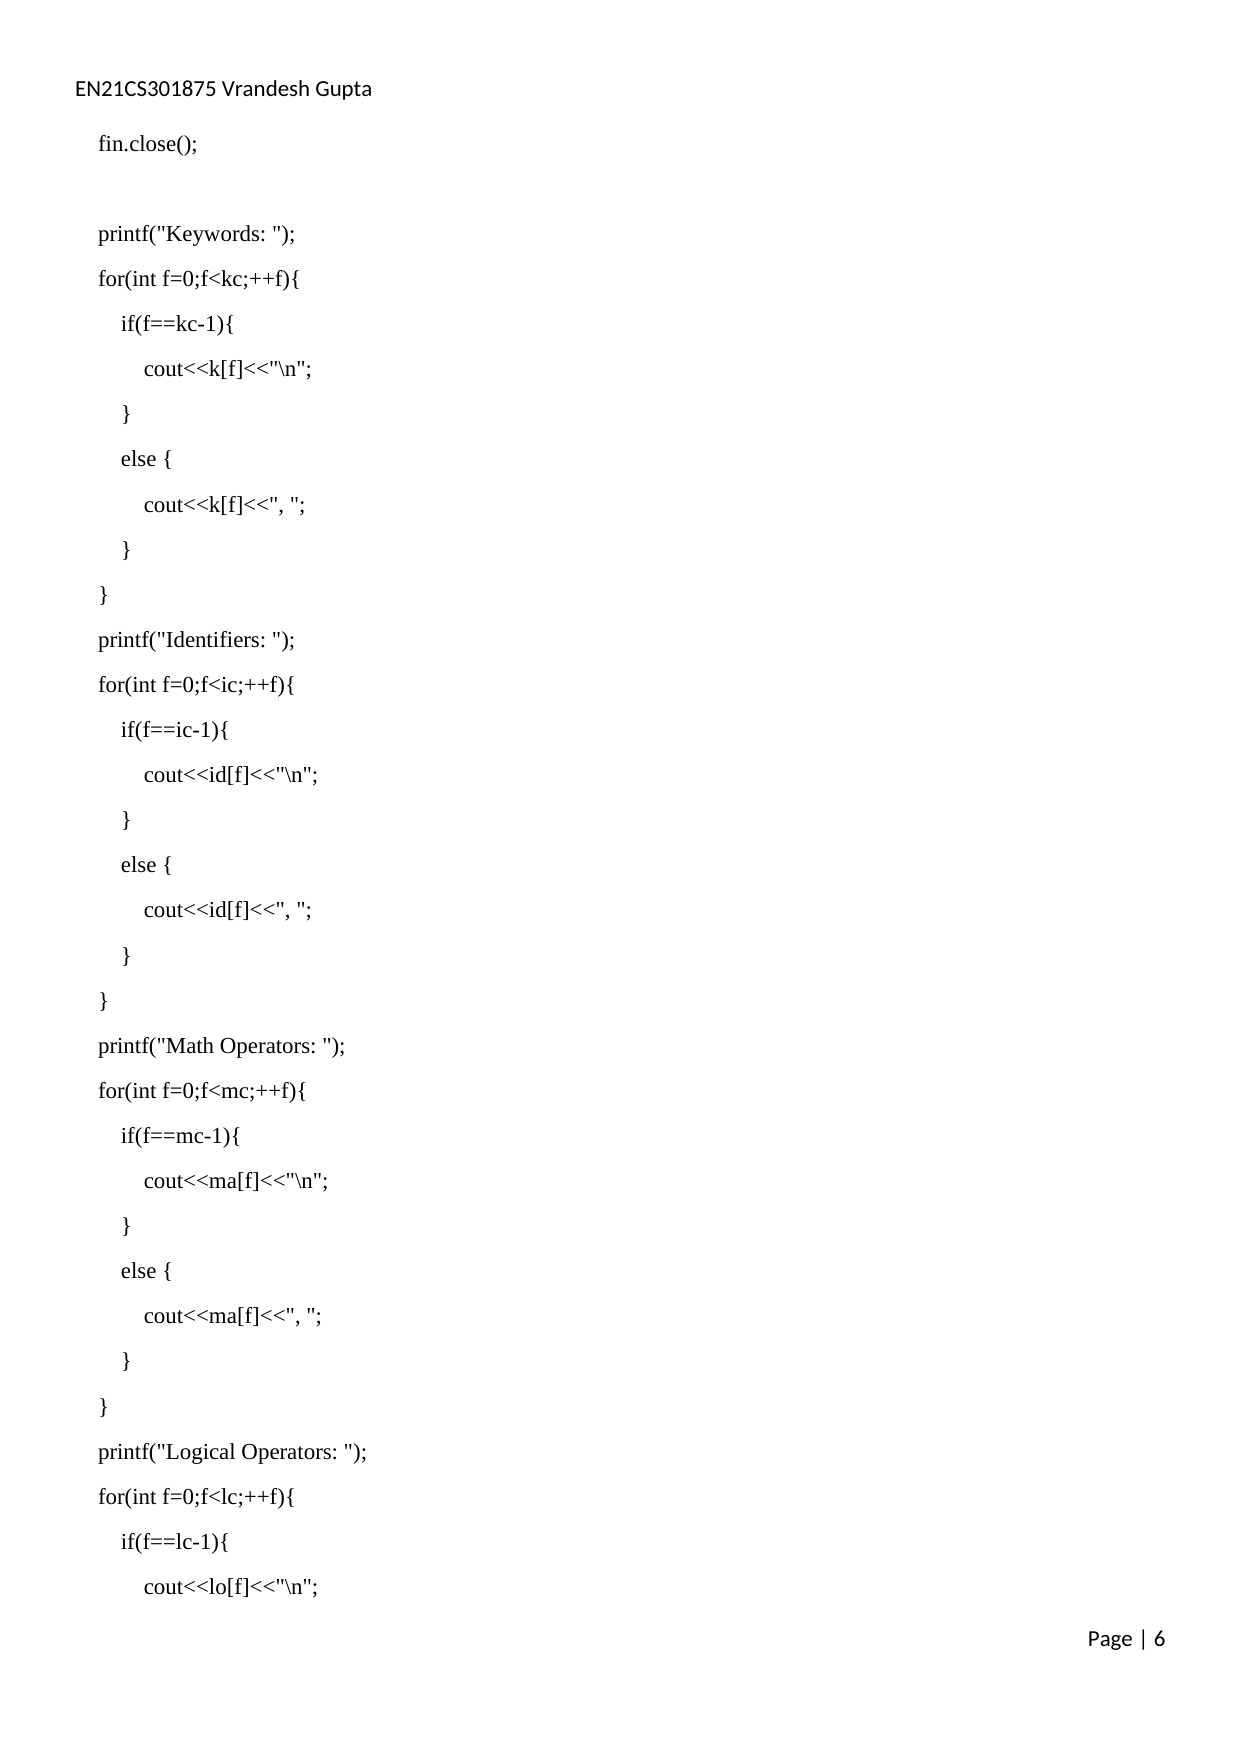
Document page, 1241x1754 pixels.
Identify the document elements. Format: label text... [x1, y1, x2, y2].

text for(int f=0;f<kc;++f){ [75, 265, 1165, 291]
text cout<<ma[f]<<"\n"; [75, 1167, 1165, 1193]
text } [75, 1348, 1165, 1374]
text } [75, 1393, 1165, 1419]
text else { [75, 1257, 1165, 1284]
text } [75, 942, 1165, 968]
text if(f==mc-1){ [75, 1122, 1165, 1148]
text } [75, 987, 1165, 1013]
text cout<<ma[f]<<", "; [75, 1302, 1165, 1329]
text cout<<id[f]<<", "; [75, 897, 1165, 923]
text for(int f=0;f<mc;++f){ [75, 1077, 1165, 1103]
text fin.close(); [75, 130, 1165, 156]
text } [75, 536, 1165, 562]
text for(int f=0;f<lc;++f){ [75, 1483, 1165, 1509]
text } [75, 400, 1165, 427]
text else { [75, 851, 1165, 878]
text } [75, 581, 1165, 607]
text printf("Keywords: "); [75, 220, 1165, 246]
text if(f==kc-1){ [75, 310, 1165, 337]
text else { [75, 446, 1165, 472]
text if(f==lc-1){ [75, 1528, 1165, 1554]
text cout<<id[f]<<"\n"; [75, 761, 1165, 788]
text } [75, 806, 1165, 833]
text cout<<lo[f]<<"\n"; [75, 1573, 1165, 1599]
text if(f==ic-1){ [75, 716, 1165, 742]
text printf("Math Operators: "); [75, 1032, 1165, 1058]
text cout<<k[f]<<"\n"; [75, 355, 1165, 382]
text cout<<k[f]<<", "; [75, 491, 1165, 517]
text printf("Logical Operators: "); [75, 1438, 1165, 1464]
text } [75, 1212, 1165, 1239]
text for(int f=0;f<ic;++f){ [75, 671, 1165, 697]
text printf("Identifiers: "); [75, 626, 1165, 652]
